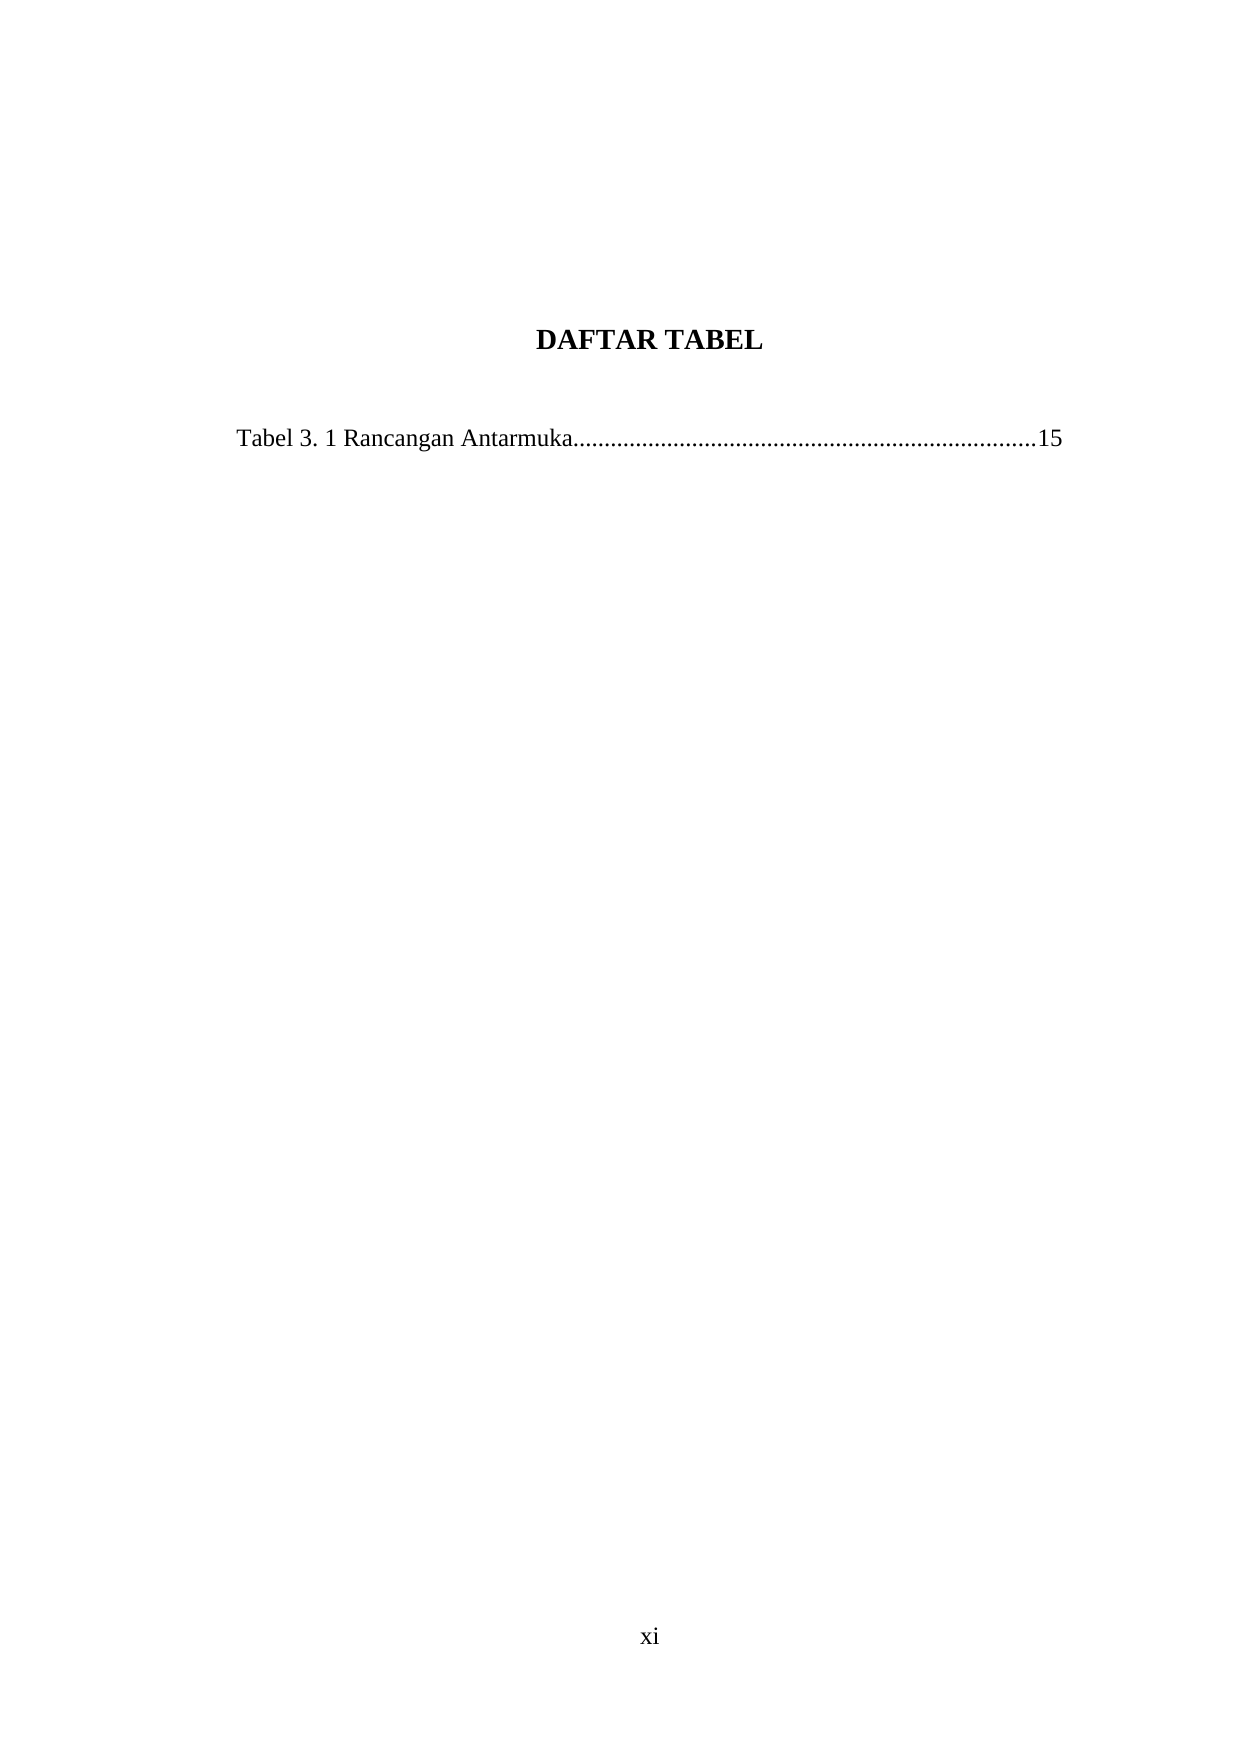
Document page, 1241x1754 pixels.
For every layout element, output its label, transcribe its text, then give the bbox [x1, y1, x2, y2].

subtitle DAFTAR TABEL [236, 322, 1063, 356]
text Tabel 3. 1 Rancangan Antarmuka 15 [236, 423, 1063, 452]
